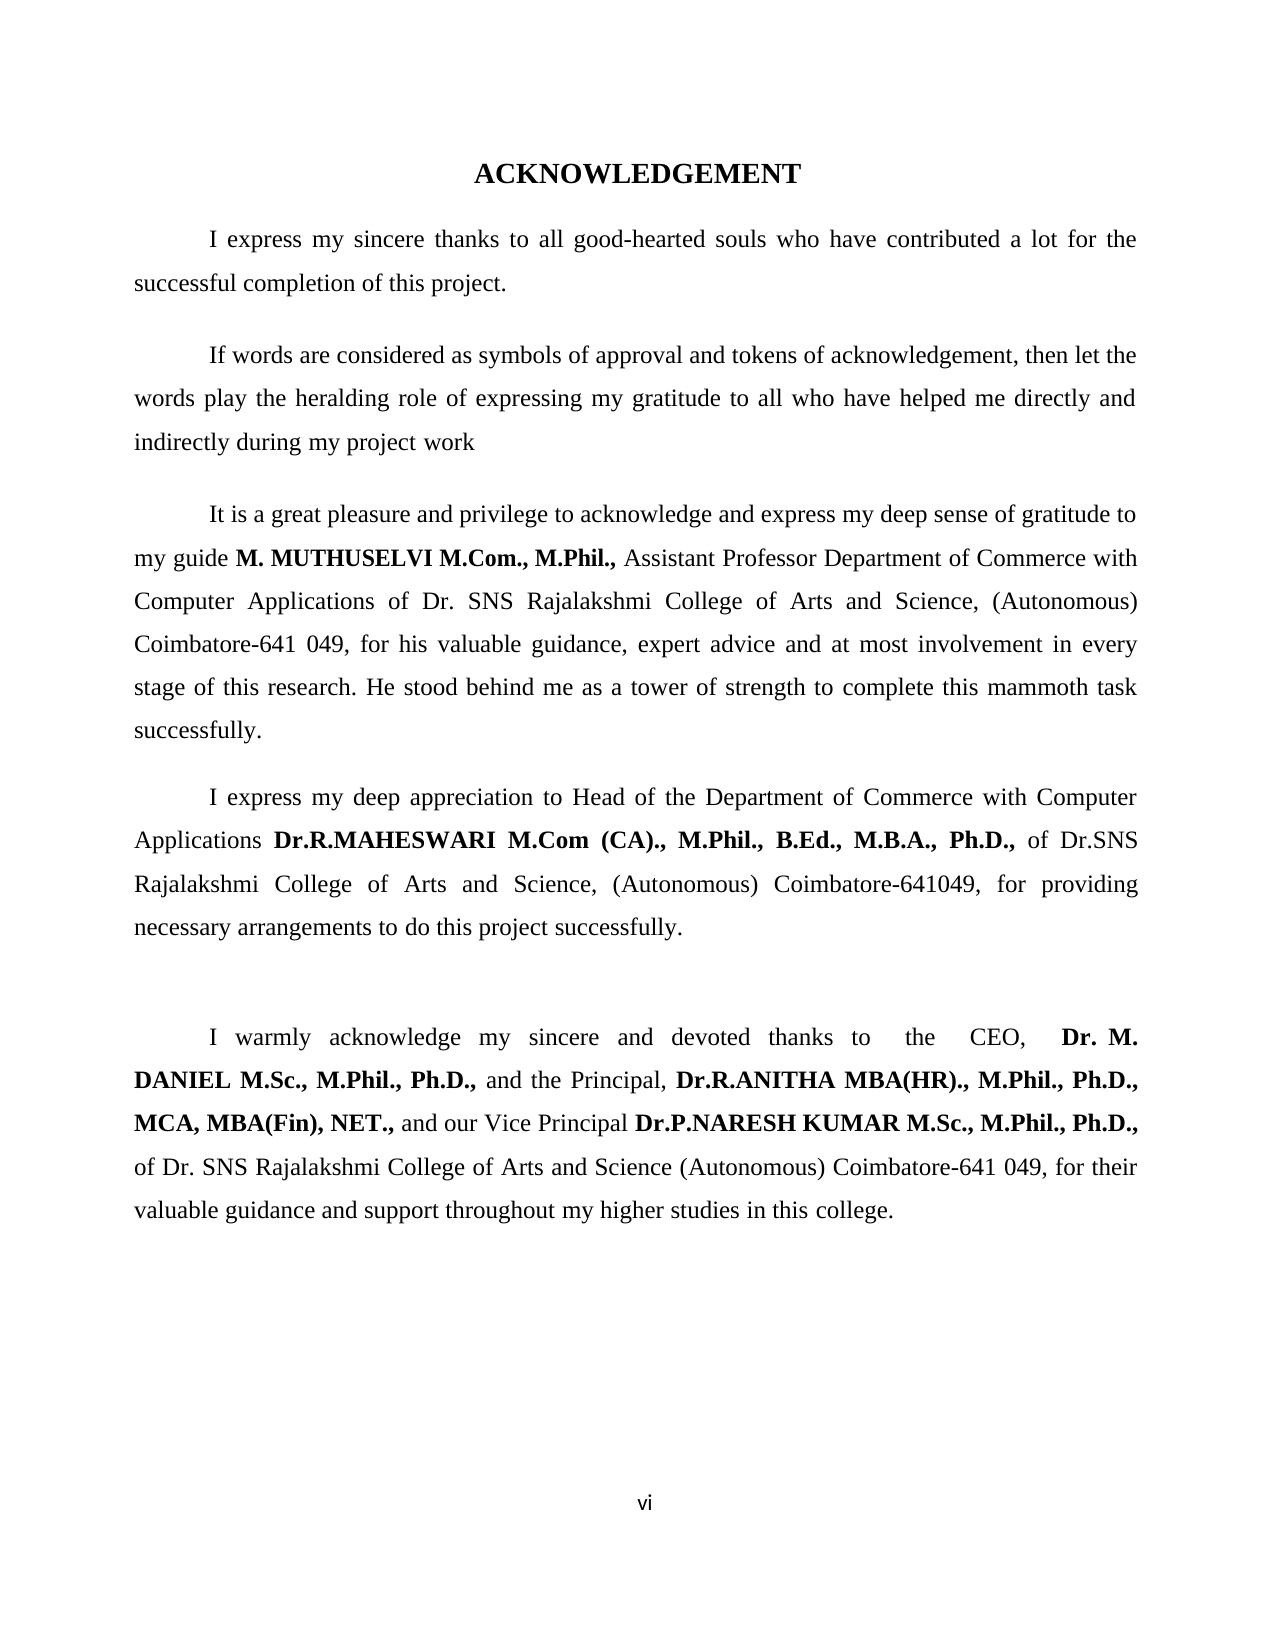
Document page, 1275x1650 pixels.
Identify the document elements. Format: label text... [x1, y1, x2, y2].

text It is a great pleasure and privilege to acknowledge and express my deep sense of gratitude to my guide M. MUTHUSELVI M.Com., M.Phil., Assistant Professor Department of Commerce with Computer Applications of Dr. SNS Rajalakshmi College of Arts and Science, (Autonomous) Coimbatore-641 049, for his valuable guidance, expert advice and at most involvement in every stage of this research. He stood behind me as a tower of strength to complete this mammoth task successfully. [134, 499, 1138, 744]
subtitle ACKNOWLEDGEMENT [149, 156, 1126, 190]
text I express my deep appreciation to Head of the Department of Commerce with Computer Applications Dr.R.MAHESWARI M.Com (CA)., M.Phil., B.Ed., M.B.A., Ph.D., of Dr.SNS Rajalakshmi College of Arts and Science, (Autonomous) Coimbatore-641049, for providing necessary arrangements to do this project successfully. [134, 782, 1138, 941]
text If words are considered as symbols of approval and tokens of acknowledgement, then let the words play the heralding role of expressing my gratitude to all who have helped me directly and indirectly during my project work [134, 340, 1137, 455]
text I express my sincere thanks to all good-hearted souls who have contributed a lot for the successful completion of this project. [134, 224, 1138, 296]
text I warmly acknowledge my sincere and devoted thanks to the CEO, Dr. M. DANIEL M.Sc., M.Phil., Ph.D., and the Principal, Dr.R.ANITHA MBA(HR)., M.Phil., Ph.D., MCA, MBA(Fin), NET., and our Vice Principal Dr.P.NARESH KUMAR M.Sc., M.Phil., Ph.D., of Dr. SNS Rajalakshmi College of Arts and Science (Autonomous) Coimbatore-641 049, for their valuable guidance and support throughout my higher studies in this college. [134, 1022, 1139, 1223]
